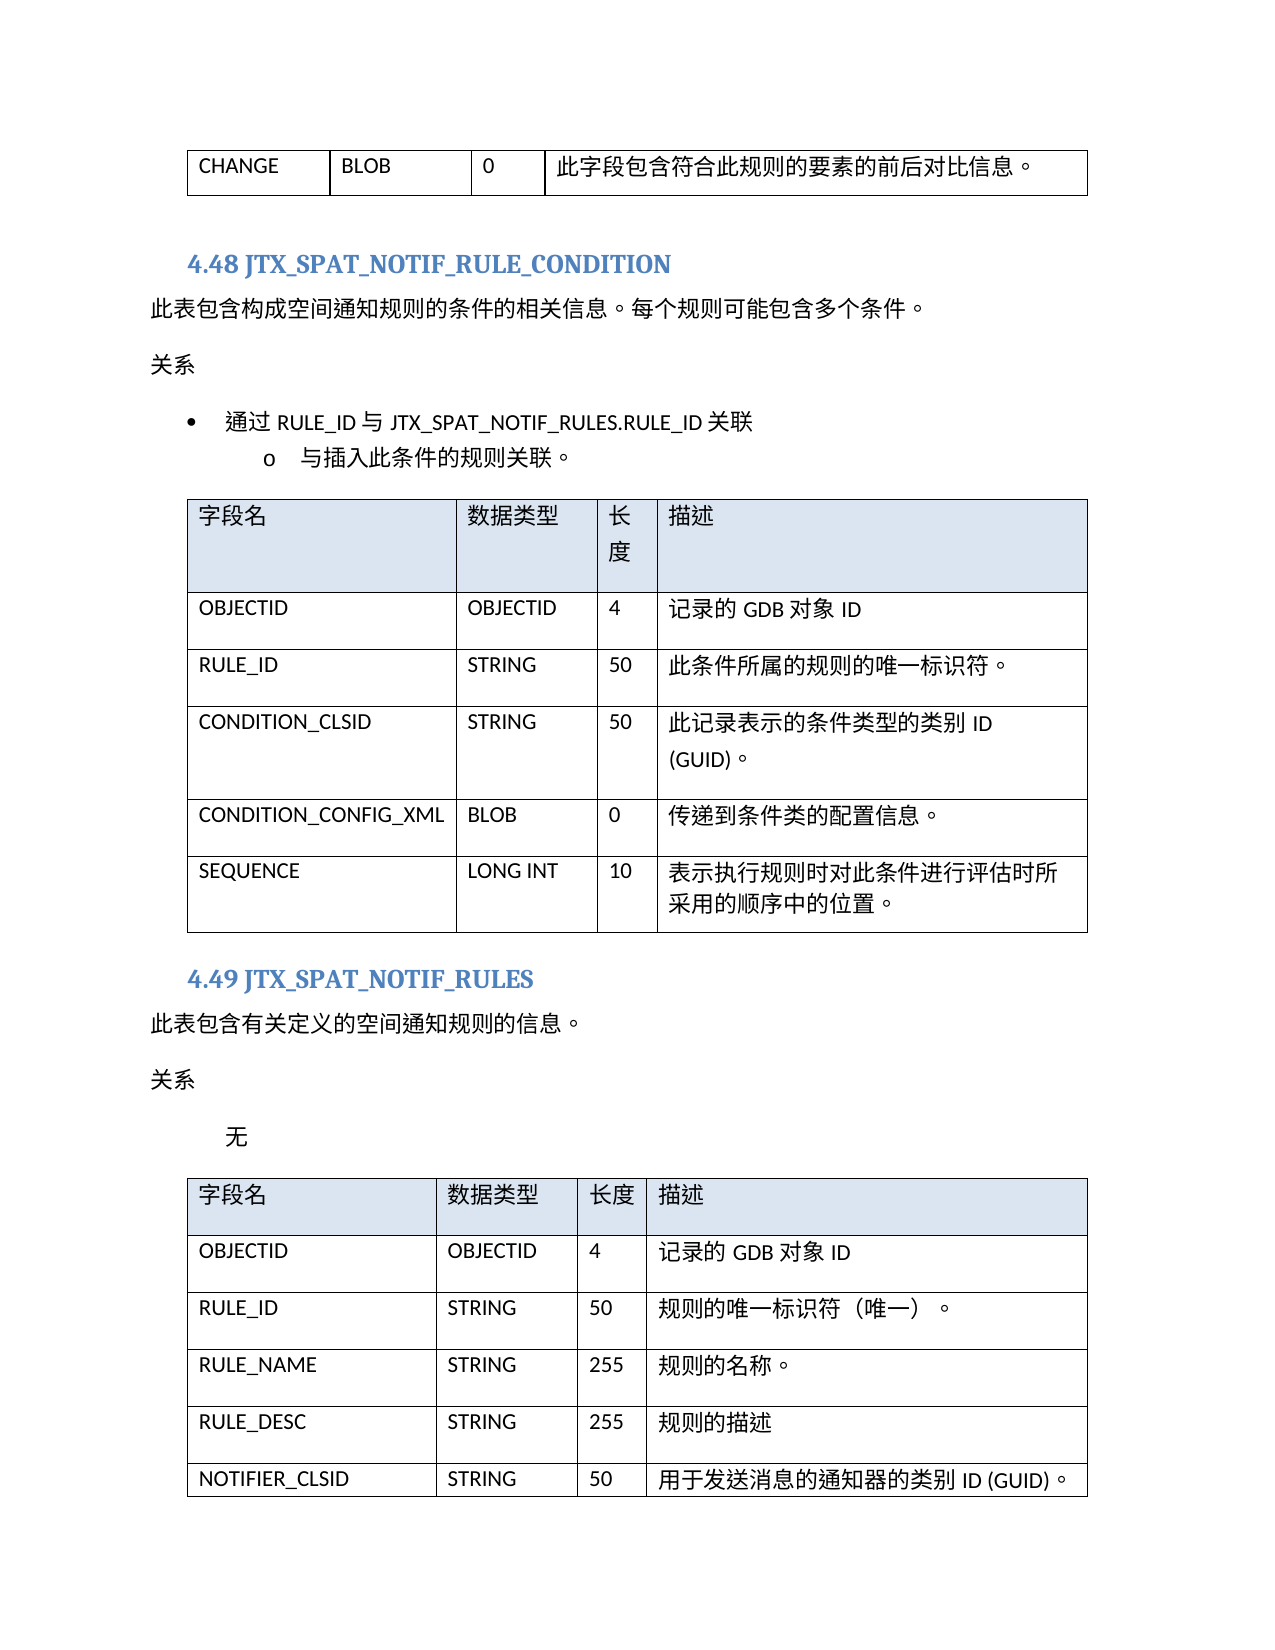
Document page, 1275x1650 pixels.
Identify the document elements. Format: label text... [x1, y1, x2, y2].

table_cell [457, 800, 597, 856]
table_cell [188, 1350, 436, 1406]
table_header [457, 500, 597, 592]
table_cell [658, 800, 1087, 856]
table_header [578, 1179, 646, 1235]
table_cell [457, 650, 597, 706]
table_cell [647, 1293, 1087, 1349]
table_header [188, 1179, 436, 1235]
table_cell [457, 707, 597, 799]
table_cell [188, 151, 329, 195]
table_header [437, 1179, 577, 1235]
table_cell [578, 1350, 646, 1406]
text 无 [150, 1121, 1125, 1152]
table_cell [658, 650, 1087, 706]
text 关系 [150, 1064, 1125, 1096]
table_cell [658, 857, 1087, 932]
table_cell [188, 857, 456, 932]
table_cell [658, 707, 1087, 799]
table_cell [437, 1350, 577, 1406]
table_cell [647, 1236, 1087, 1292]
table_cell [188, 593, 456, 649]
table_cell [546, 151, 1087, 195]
text 此表包含有关定义的空间通知规则的信息。 [150, 1007, 1125, 1039]
subtitle JTX_SPAT_NOTIF_RULE_CONDITION [187, 249, 1125, 280]
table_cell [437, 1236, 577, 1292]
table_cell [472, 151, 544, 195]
text 此表包含构成空间通知规则的条件的相关信息。每个规则可能包含多个条件。 [150, 292, 1125, 324]
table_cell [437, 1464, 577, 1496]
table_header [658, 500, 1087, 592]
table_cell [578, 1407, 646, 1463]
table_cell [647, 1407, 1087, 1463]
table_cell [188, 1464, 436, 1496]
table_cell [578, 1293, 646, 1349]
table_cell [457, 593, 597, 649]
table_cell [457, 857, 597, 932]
text 关系 [150, 349, 1125, 381]
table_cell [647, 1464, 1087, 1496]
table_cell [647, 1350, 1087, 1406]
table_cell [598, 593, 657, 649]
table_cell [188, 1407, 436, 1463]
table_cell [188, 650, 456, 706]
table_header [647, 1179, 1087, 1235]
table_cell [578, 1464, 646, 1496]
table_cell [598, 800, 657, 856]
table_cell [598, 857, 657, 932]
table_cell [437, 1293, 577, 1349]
subtitle JTX_SPAT_NOTIF_RULES [187, 964, 1125, 995]
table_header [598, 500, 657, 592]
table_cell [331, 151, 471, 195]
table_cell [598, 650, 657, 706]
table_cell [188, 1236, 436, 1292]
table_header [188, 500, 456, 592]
list 通过 RULE_ID 与 JTX_SPAT_NOTIF_RULES.RULE_ID 关联 [187, 406, 1125, 437]
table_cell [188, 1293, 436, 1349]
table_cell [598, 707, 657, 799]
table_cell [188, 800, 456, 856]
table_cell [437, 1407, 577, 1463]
list 与插入此条件的规则关联。 [262, 442, 1125, 473]
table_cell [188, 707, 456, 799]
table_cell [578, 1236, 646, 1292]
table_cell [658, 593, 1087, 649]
